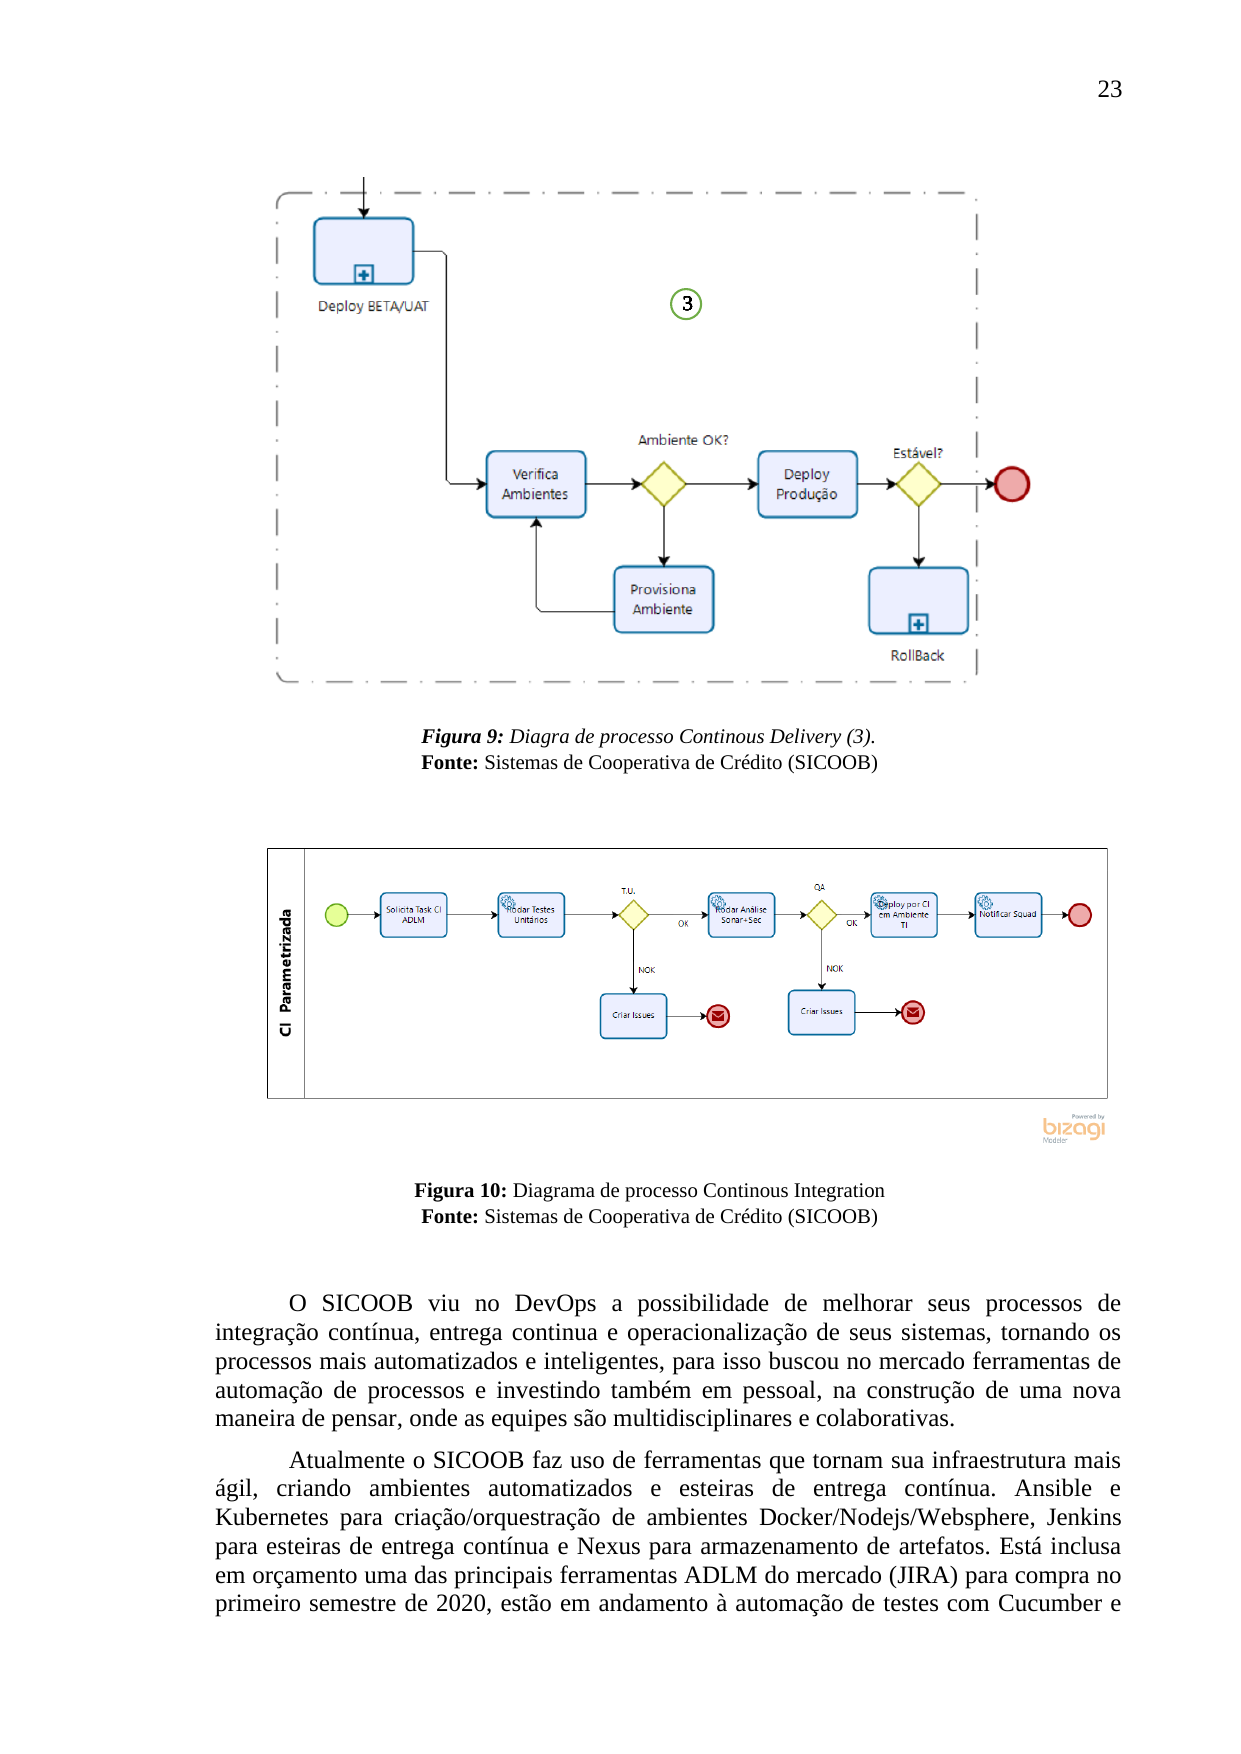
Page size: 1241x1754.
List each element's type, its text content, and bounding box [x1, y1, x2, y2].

picture [252, 834, 1121, 1166]
text Figura 9: Diagra de processo Continous Delivery (3). Fonte: Sistemas de Cooperativa de Crédito (SICOOB) [177, 724, 1122, 774]
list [215, 1445, 1122, 1617]
list O SICOOB viu no DevOps a possibilidade de melhorar seus processos de integração contínua, entrega continua e operacionalização de seus sistemas, tornando os processos mais automatizados e inteligentes, para isso buscou no mercado ferramentas de automação de processos e investindo também em pessoal, na construção de uma nova maneira de pensar, onde as equipes são multidisciplinares e colaborativas. [215, 1288, 1122, 1432]
text Figura 10: Diagrama de processo Continous Integration Fonte: Sistemas de Cooperativa de Crédito (SICOOB) [177, 1178, 1122, 1228]
picture [263, 177, 1037, 706]
